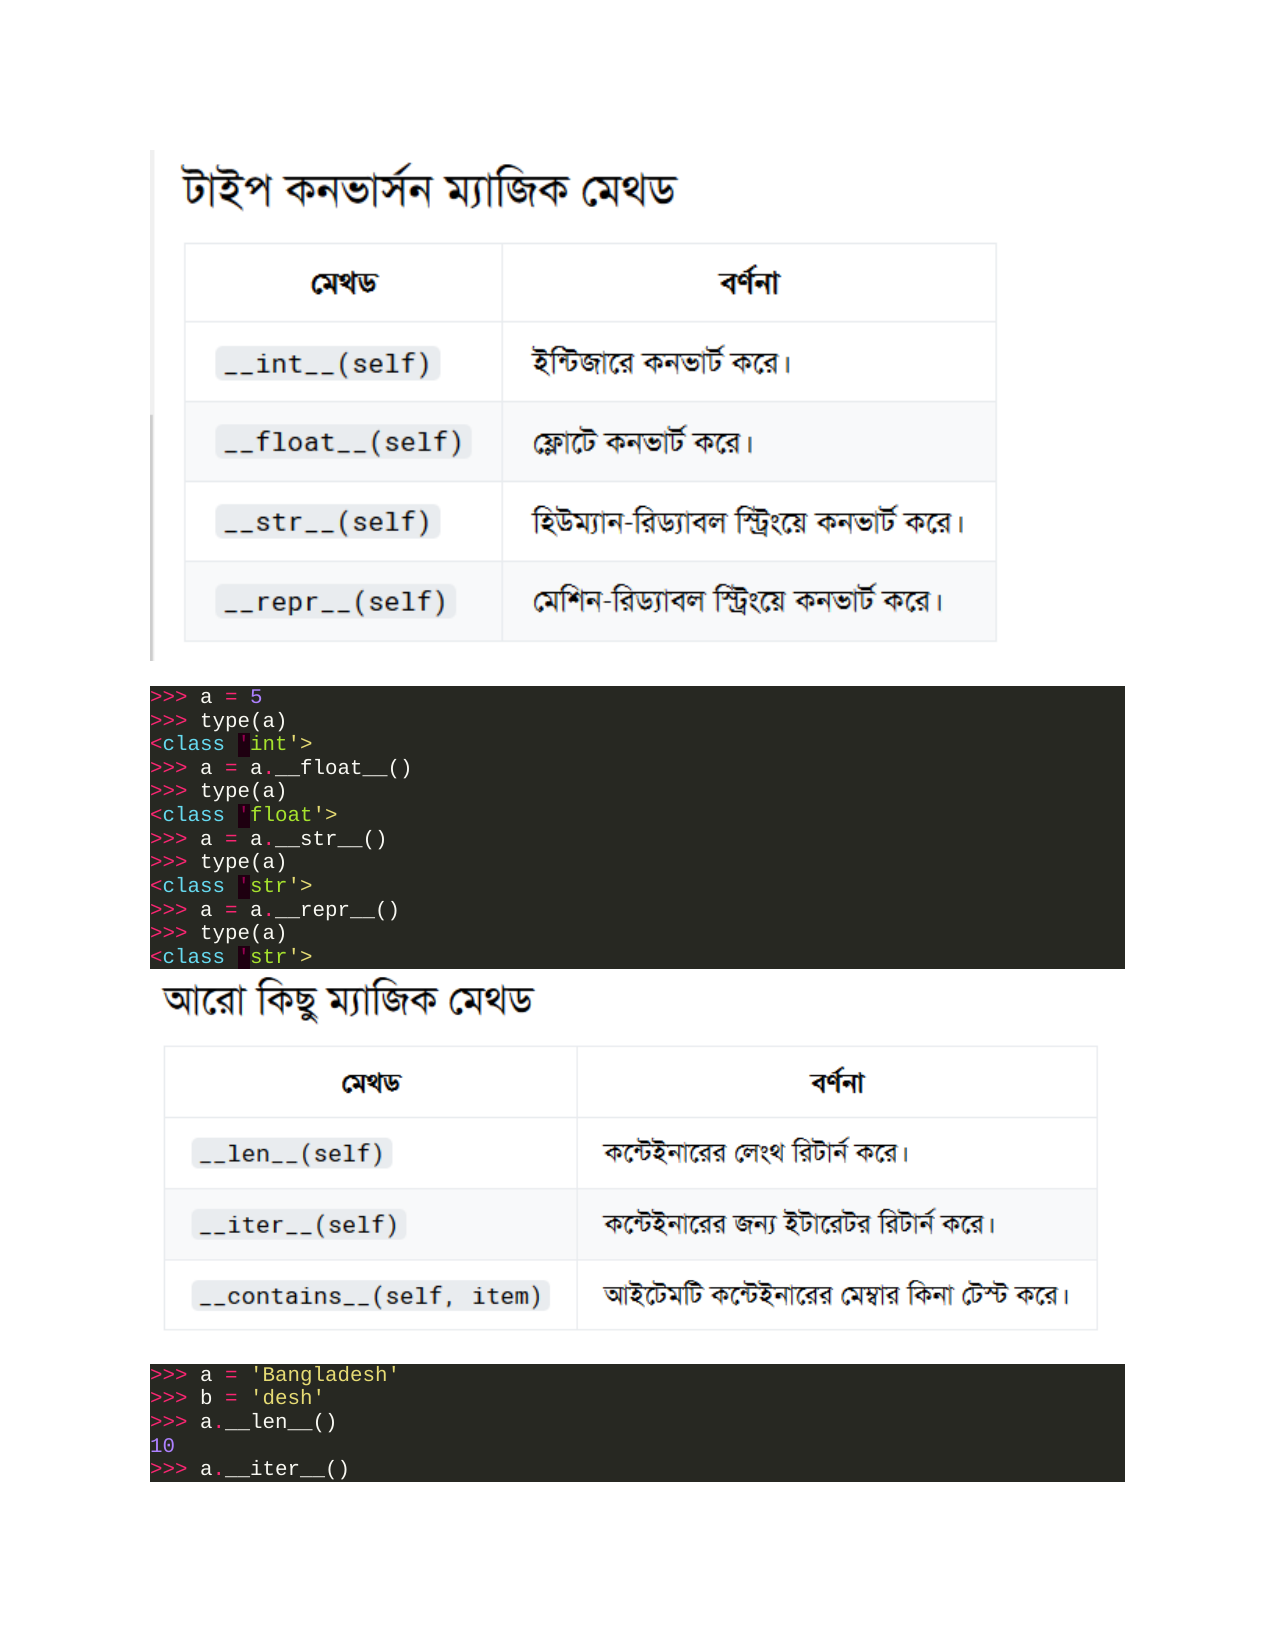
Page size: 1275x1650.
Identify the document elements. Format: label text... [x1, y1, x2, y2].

text >>> a.__iter__() [150, 1458, 1125, 1482]
text <class 'int'> [150, 733, 238, 757]
text <class 'str'> [250, 946, 1125, 969]
text <class 'int'> [250, 733, 1125, 757]
text >>> a = a.__str__() [150, 828, 1125, 851]
text >>> a.__len__() [150, 1411, 1125, 1435]
text >>> type(a) [150, 851, 1125, 875]
text <class 'str'> [150, 946, 238, 969]
picture [150, 150, 1041, 661]
text >>> a = 'Bangladesh' [150, 1364, 1125, 1387]
text <class 'float'> [250, 804, 1125, 828]
picture [150, 969, 1125, 1339]
text >>> a = a.__float__() [150, 757, 1125, 781]
text >>> type(a) [150, 922, 1125, 946]
text >>> type(a) [150, 709, 1125, 733]
text >>> a = a.__repr__() [150, 899, 1125, 922]
text <class 'str'> [150, 875, 238, 899]
text >>> type(a) [150, 781, 1125, 804]
text 10 [150, 1435, 1125, 1458]
text >>> a = 5 [150, 686, 1125, 709]
text <class 'float'> [150, 804, 238, 828]
text >>> b = 'desh' [150, 1387, 1125, 1411]
text <class 'str'> [250, 875, 1125, 899]
